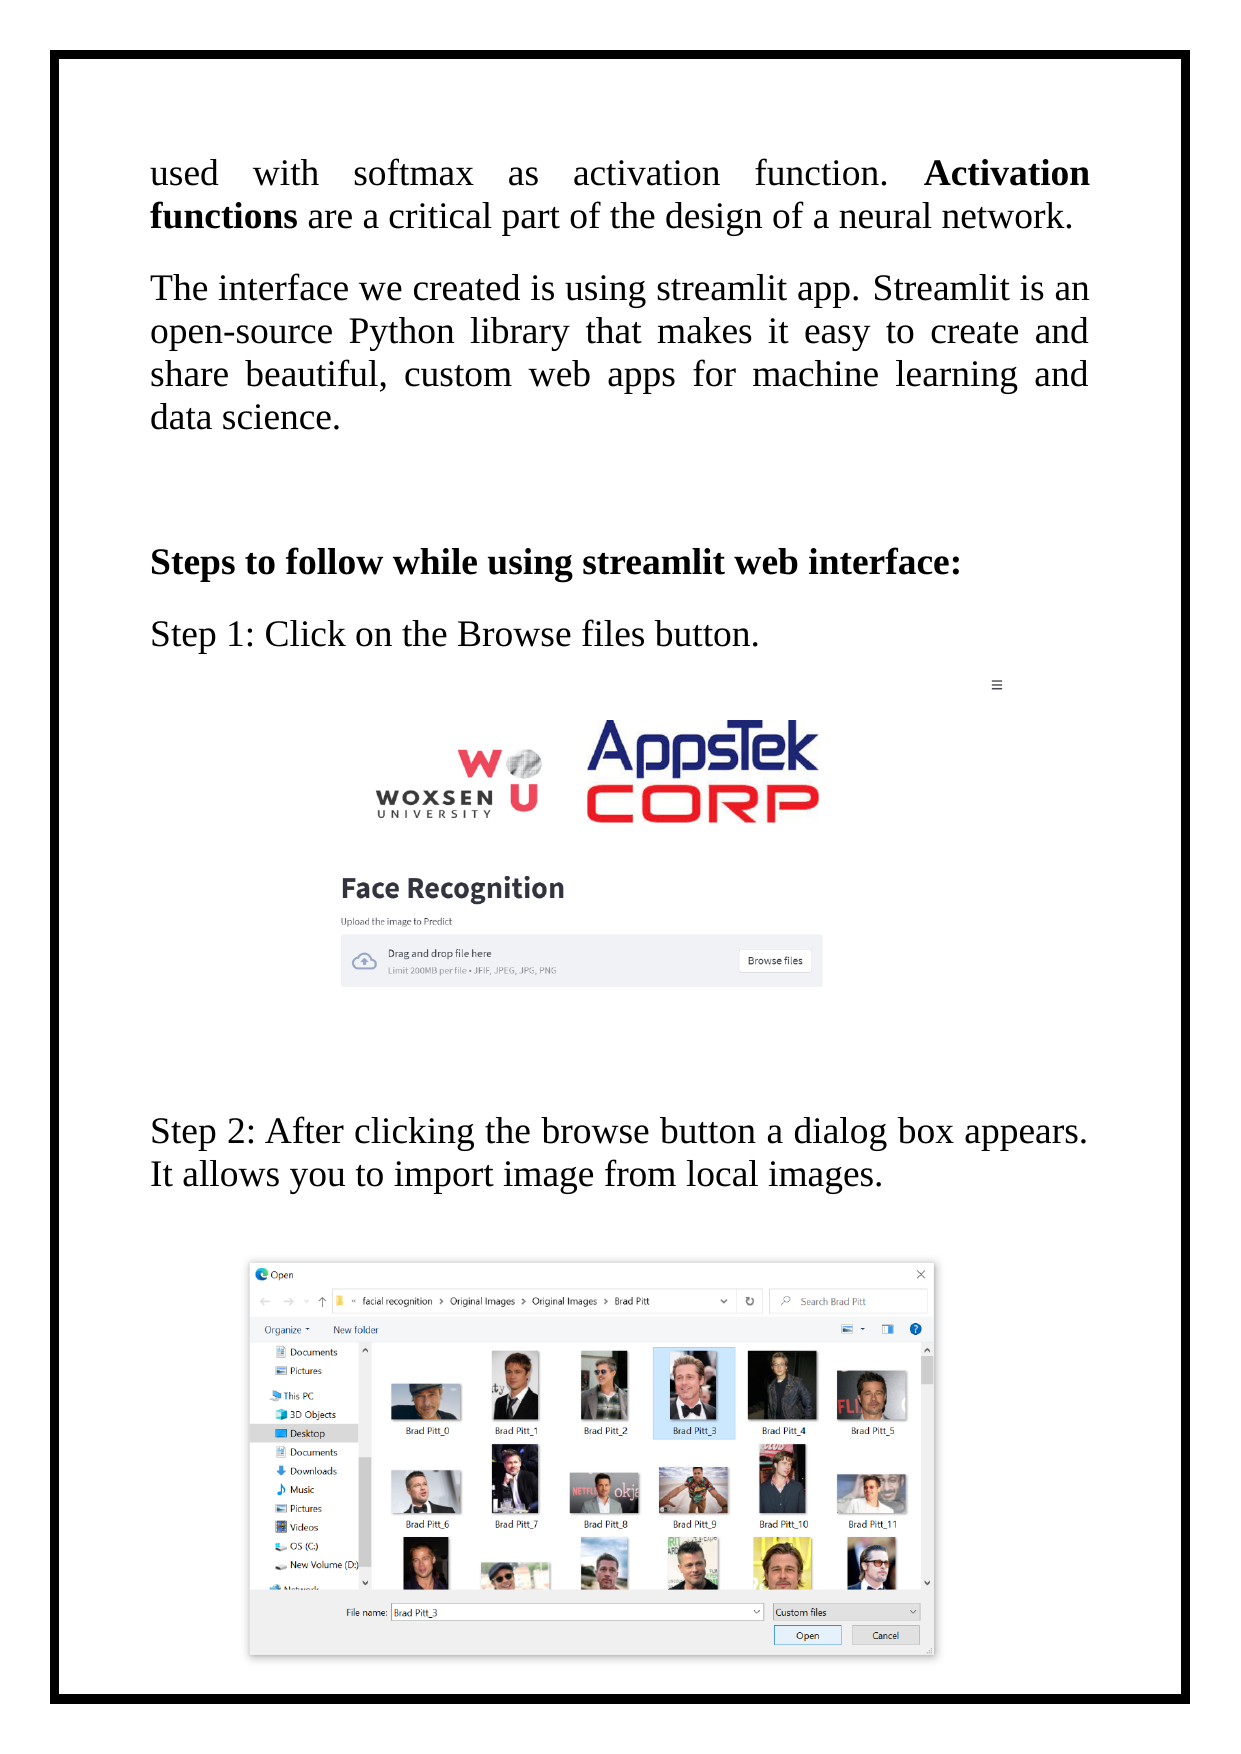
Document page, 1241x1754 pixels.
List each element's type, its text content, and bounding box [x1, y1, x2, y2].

picture [164, 668, 1009, 1079]
picture [185, 1230, 1009, 1670]
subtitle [150, 150, 1090, 236]
subtitle The interface we created is using streamlit app. Streamlit is an open-source Python library that makes it easy to create and share beautiful, custom web apps for machine learning and data science. [150, 265, 1090, 438]
subtitle Steps to follow while using streamlit web interface: [150, 539, 1090, 582]
subtitle Step 1: Click on the Browse files button. [150, 612, 1090, 655]
